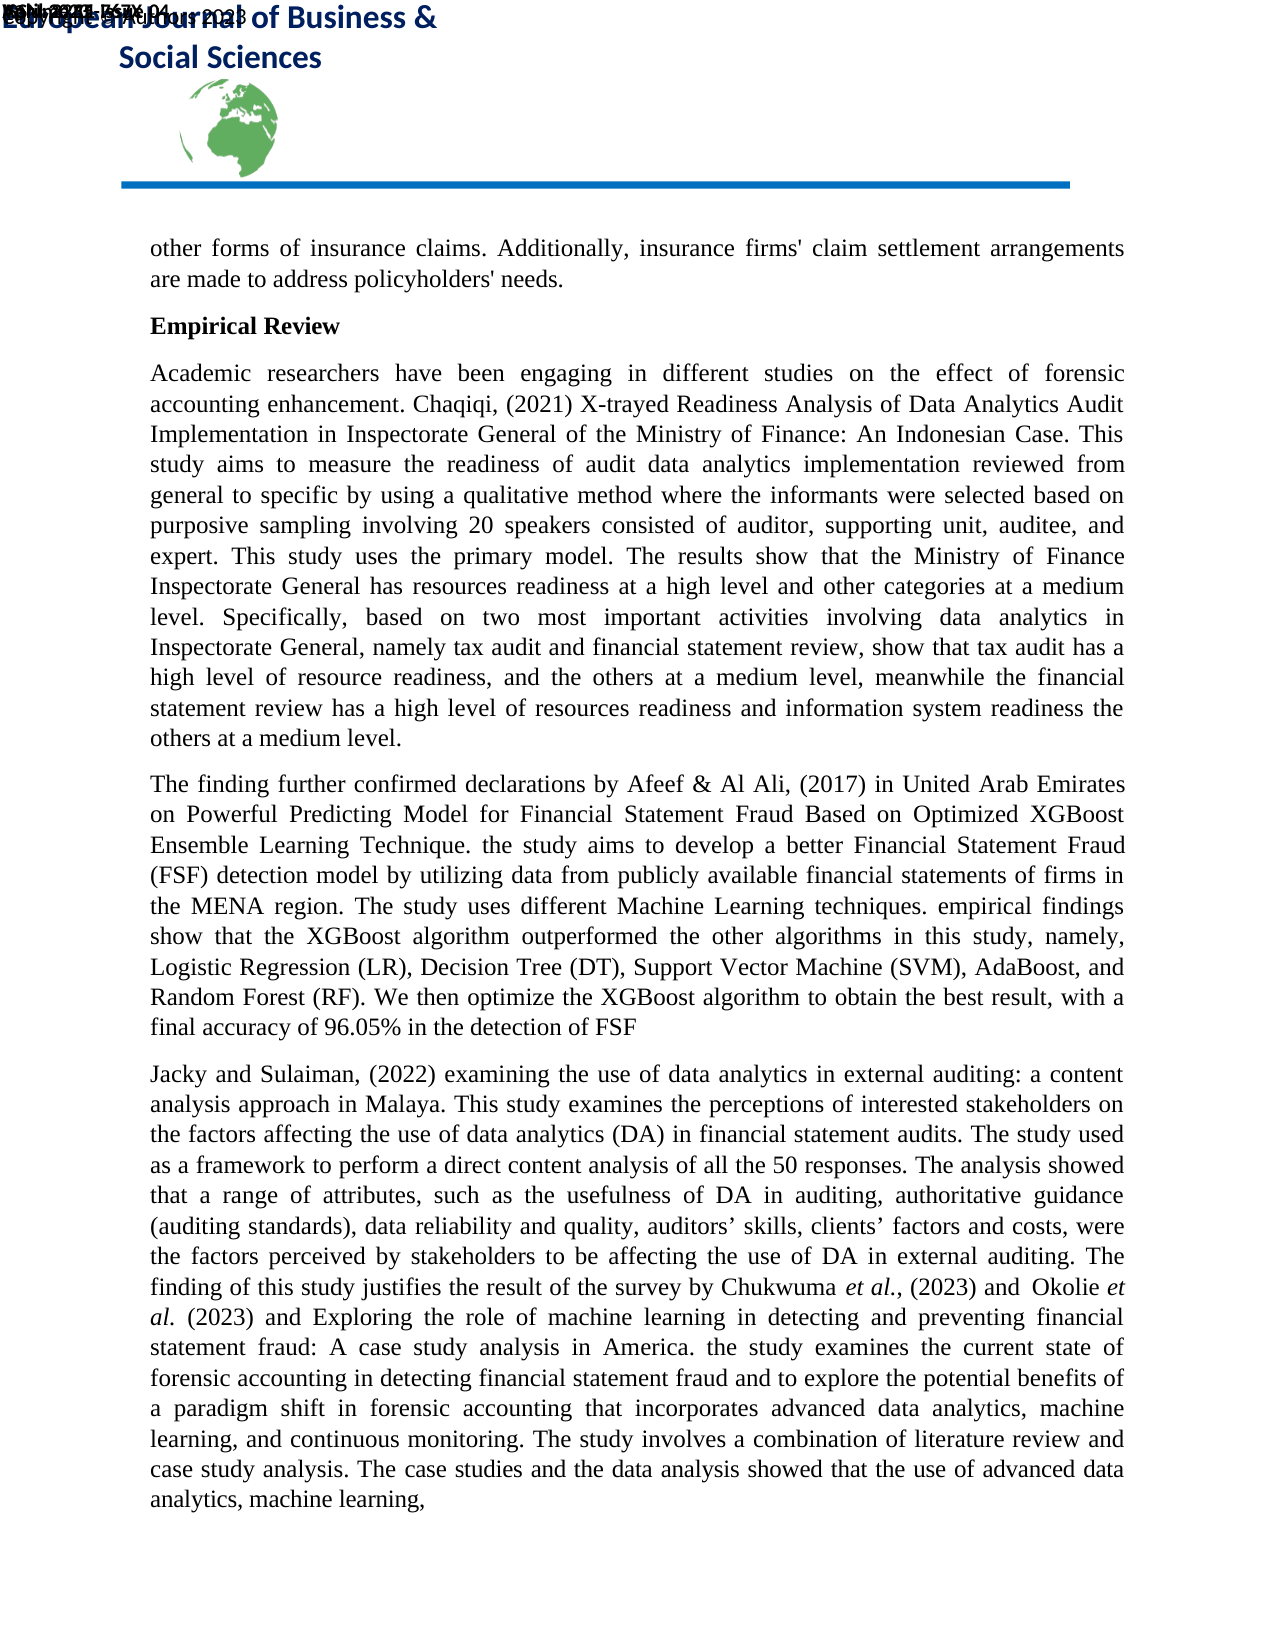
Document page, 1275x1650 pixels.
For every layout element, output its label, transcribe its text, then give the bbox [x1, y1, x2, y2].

text other forms of insurance claims. Additionally, insurance firms' claim settlement arrangements are made to address policyholders' needs. [150, 233, 1124, 293]
text The finding further confirmed declarations by Afeef & Al Ali, (2017) in United Arab Emirates on Powerful Predicting Model for Financial Statement Fraud Based on Optimized XGBoost Ensemble Learning Technique. the study aims to develop a better Financial Statement Fraud (FSF) detection model by utilizing data from publicly available financial statements of firms in the MENA region. The study uses different Machine Learning techniques. empirical findings show that the XGBoost algorithm outperformed the other algorithms in this study, namely, Logistic Regression (LR), Decision Tree (DT), Support Vector Machine (SVM), AdaBoost, and Random Forest (RF). We then optimize the XGBoost algorithm to obtain the best result, with a final accuracy of 96.05% in the detection of FSF [150, 769, 1126, 1041]
picture [176, 74, 282, 185]
text Academic researchers have been engaging in different studies on the effect of forensic accounting enhancement. Chaqiqi, (2021) X-trayed Readiness Analysis of Data Analytics Audit Implementation in Inspectorate General of the Ministry of Finance: An Indonesian Case. This study aims to measure the readiness of audit data analytics implementation reviewed from general to specific by using a qualitative method where the informants were selected based on purposive sampling involving 20 speakers consisted of auditor, supporting unit, auditee, and expert. This study uses the primary model. The results show that the Ministry of Finance Inspectorate General has resources readiness at a high level and other categories at a medium level. Specifically, based on two most important activities involving data analytics in Inspectorate General, namely tax audit and financial statement review, show that tax audit has a high level of resource readiness, and the others at a medium level, meanwhile the financial statement review has a high level of resources readiness and information system readiness the others at a medium level. [150, 358, 1125, 752]
subtitle Empirical Review [150, 311, 1237, 339]
text Jacky and Sulaiman, (2022) examining the use of data analytics in external auditing: a content analysis approach in Malaya. This study examines the perceptions of interested stakeholders on the factors affecting the use of data analytics (DA) in financial statement audits. The study used as a framework to perform a direct content analysis of all the 50 responses. The analysis showed that a range of attributes, such as the usefulness of DA in auditing, authoritative guidance (auditing standards), data reliability and quality, auditors’ skills, clients’ factors and costs, were the factors perceived by stakeholders to be affecting the use of DA in external auditing. The finding of this study justifies the result of the survey by Chukwuma et al., (2023) and Okolie et al. (2023) and Exploring the role of machine learning in detecting and preventing financial statement fraud: A case study analysis in America. the study examines the current state of forensic accounting in detecting financial statement fraud and to explore the potential benefits of a paradigm shift in forensic accounting that incorporates advanced data analytics, machine learning, and continuous monitoring. The study involves a combination of literature review and case study analysis. The case studies and the data analysis showed that the use of advanced data analytics, machine learning, [150, 1059, 1125, 1513]
